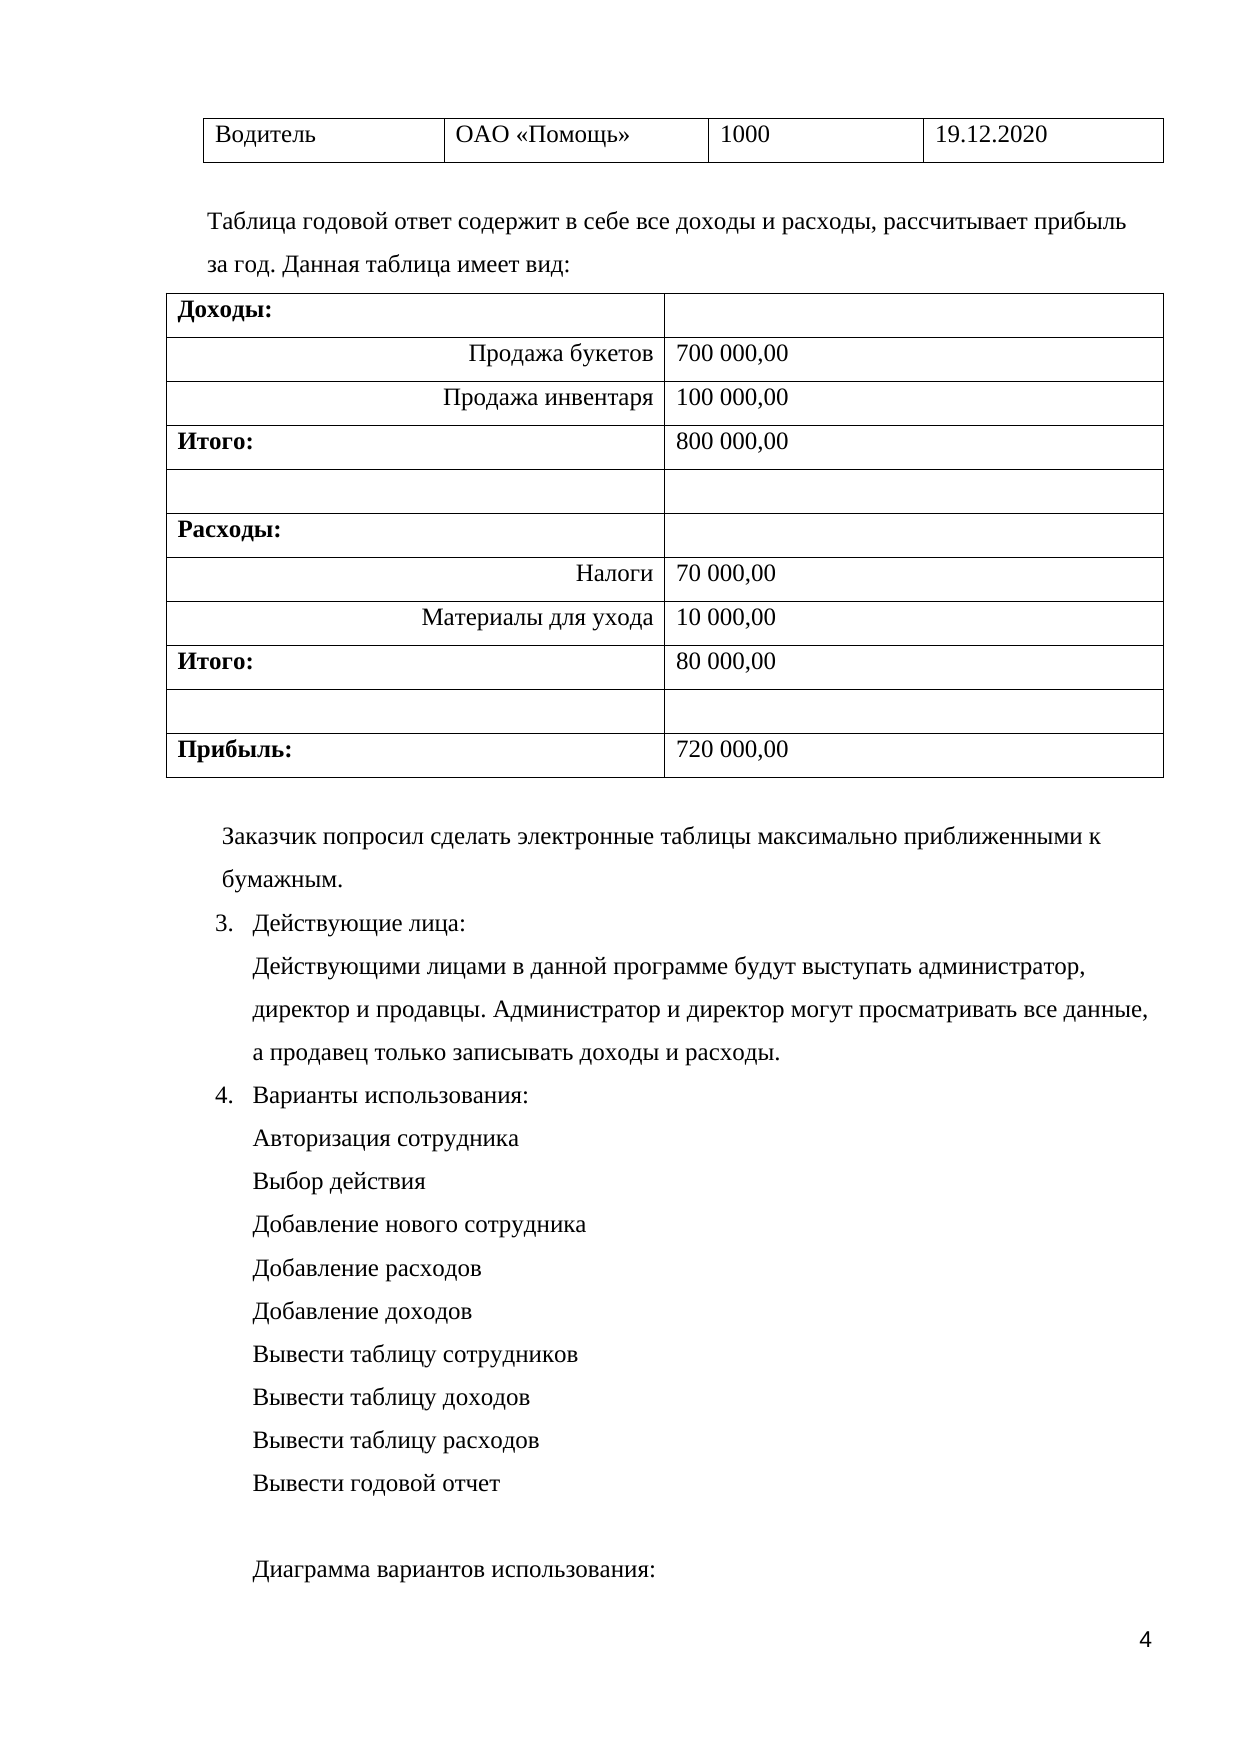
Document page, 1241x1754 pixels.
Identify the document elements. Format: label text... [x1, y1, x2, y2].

table_cell Расходы: [167, 514, 664, 557]
table_cell 720 000,00 [665, 734, 1163, 777]
table_cell Прибыль: [167, 734, 664, 777]
table_cell Продажа букетов [167, 338, 664, 381]
table_cell [665, 470, 1163, 513]
table_header Доходы: [167, 294, 664, 337]
table_cell 70 000,00 [665, 558, 1163, 601]
list Вывести таблицу расходов [252, 1425, 1152, 1454]
list Авторизация сотрудника [252, 1123, 1152, 1152]
table_cell Итого: [167, 646, 664, 689]
list Действующими лицами в данной программе будут выступать администратор, директор и продавцы. Администратор и директор могут просматривать все данные, а продавец только записывать доходы и расходы. [252, 951, 1152, 1066]
list Выбор действия [252, 1166, 1152, 1195]
table_cell 1000 [709, 119, 923, 162]
table_cell Итого: [167, 426, 664, 469]
text Заказчик попросил сделать электронные таблицы максимально приближенными к бумажным. [222, 821, 1152, 893]
list Действующие лица: [215, 908, 1152, 936]
table_cell 800 000,00 [665, 426, 1163, 469]
list Вывести годовой отчет [252, 1468, 1152, 1497]
table_cell [167, 470, 664, 513]
table_cell [665, 514, 1163, 557]
table_cell 100 000,00 [665, 382, 1163, 425]
list Вывести таблицу доходов [252, 1382, 1152, 1411]
table_cell [665, 690, 1163, 733]
table_cell 19.12.2020 [924, 119, 1163, 162]
list Добавление нового сотрудника [252, 1209, 1152, 1238]
table_cell Материалы для ухода [167, 602, 664, 645]
table_cell 80 000,00 [665, 646, 1163, 689]
list Диаграмма вариантов использования: [252, 1554, 1152, 1583]
list Вывести таблицу сотрудников [252, 1339, 1152, 1368]
list Варианты использования: [215, 1080, 1152, 1109]
table_header [665, 294, 1163, 337]
list Добавление расходов [252, 1253, 1152, 1281]
table_cell 700 000,00 [665, 338, 1163, 381]
text Таблица годовой ответ содержит в себе все доходы и расходы, рассчитывает прибыль за год. Данная таблица имеет вид: [207, 206, 1152, 278]
table_cell Продажа инвентаря [167, 382, 664, 425]
table_cell [167, 690, 664, 733]
table_cell 10 000,00 [665, 602, 1163, 645]
table_cell ОАО «Помощь» [445, 119, 708, 162]
table_cell Водитель [204, 119, 444, 162]
table_cell Налоги [167, 558, 664, 601]
list Добавление доходов [252, 1296, 1152, 1324]
